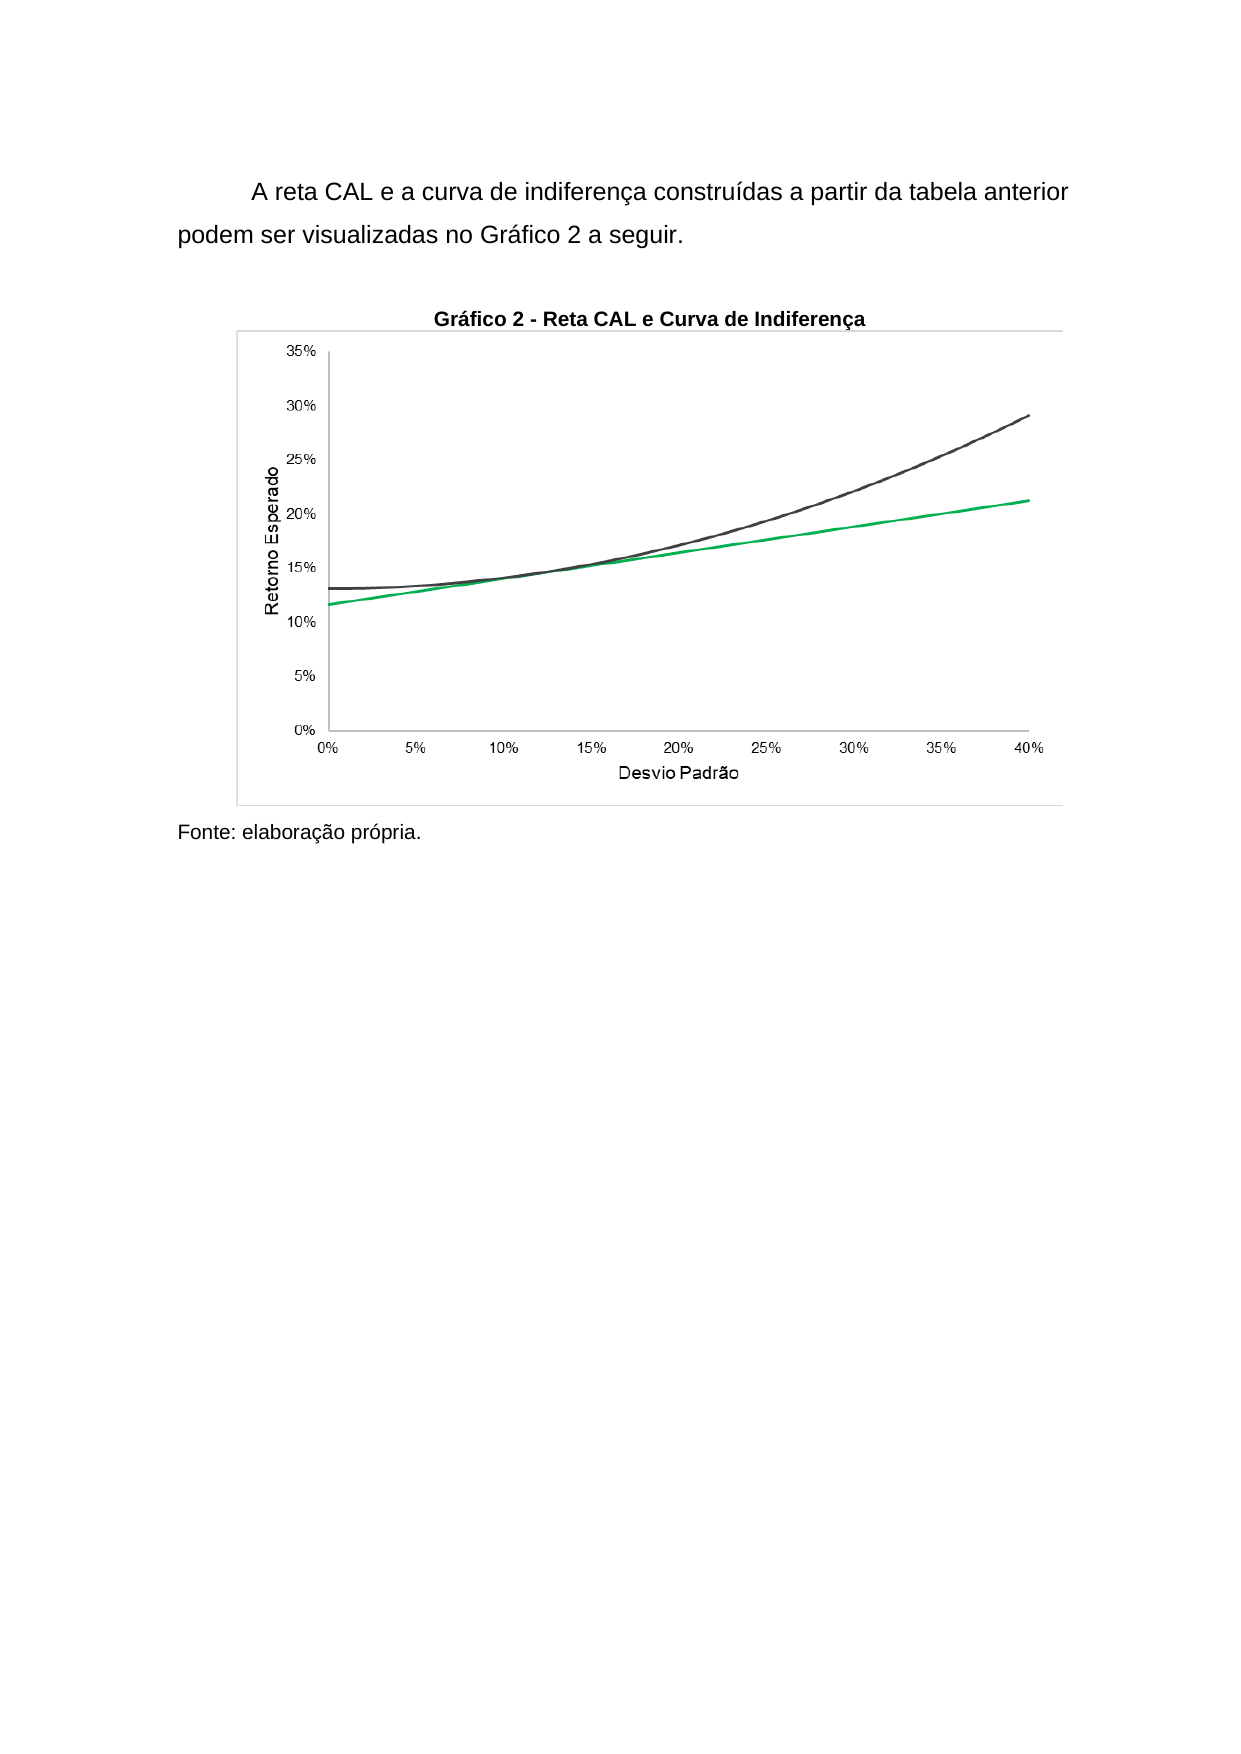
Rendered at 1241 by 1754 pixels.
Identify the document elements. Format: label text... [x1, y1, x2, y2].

text A reta CAL e a curva de indiferença construídas a partir da tabela anterior podem ser visualizadas no Gráfico 2 a seguir. [177, 177, 1122, 249]
text Fonte: elaboração própria. [177, 820, 1122, 844]
picture [236, 330, 1063, 806]
